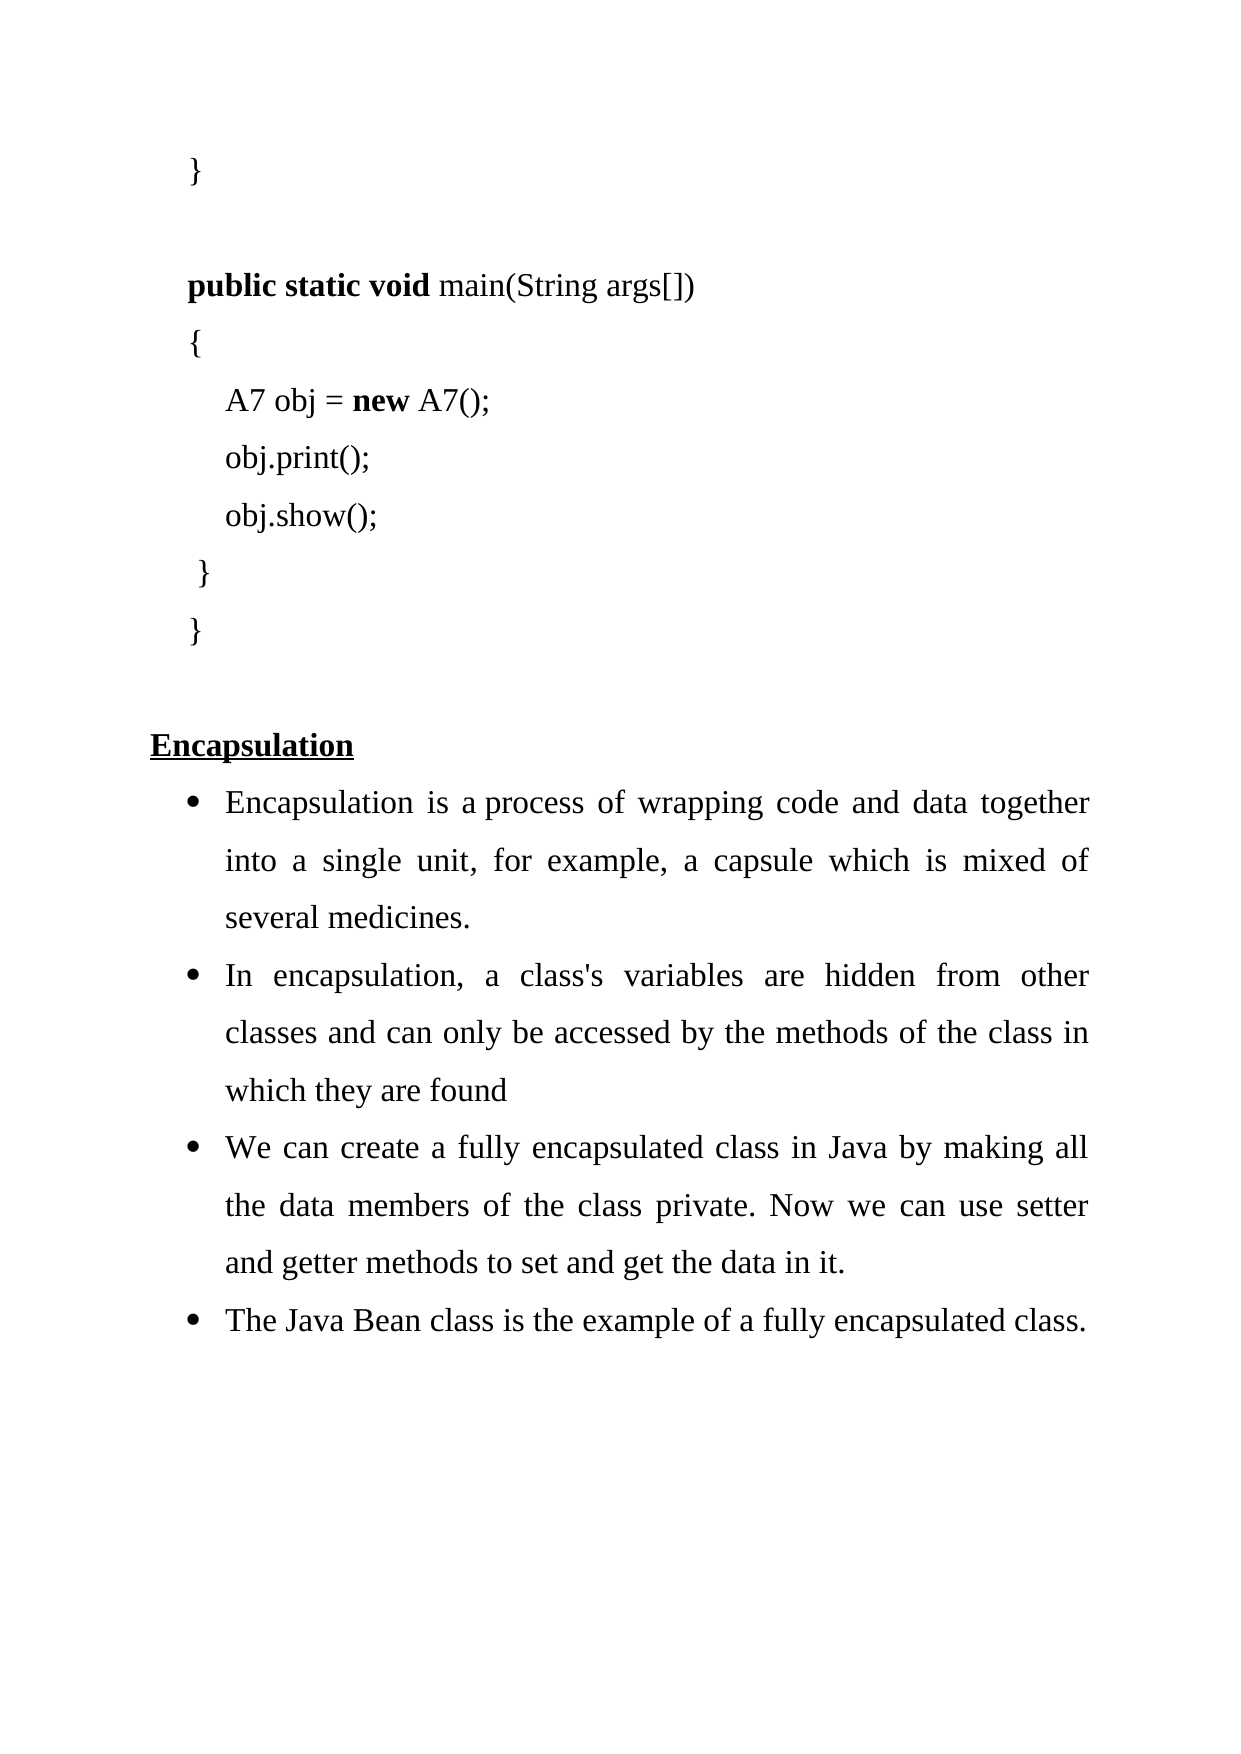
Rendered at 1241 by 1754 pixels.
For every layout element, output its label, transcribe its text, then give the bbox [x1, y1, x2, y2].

list Encapsulation is a process of wrapping code and data together into a single unit, for example, a capsule which is mixed of several medicines. [187, 782, 1090, 936]
text A7 obj = new A7(); [187, 380, 1090, 418]
text } [187, 552, 1090, 591]
list The Java Bean class is the example of a fully encapsulated class. [187, 1300, 1090, 1338]
text obj.print(); [187, 437, 1090, 476]
text } [150, 150, 1090, 188]
text Encapsulation [150, 725, 1090, 763]
text } [187, 610, 1090, 648]
text public static void main(String args[]) [187, 265, 1090, 303]
text obj.show(); [187, 495, 1090, 533]
list We can create a fully encapsulated class in Java by making all the data members of the class private. Now we can use setter and getter methods to set and get the data in it. [187, 1127, 1090, 1281]
list In encapsulation, a class's variables are hidden from other classes and can only be accessed by the methods of the class in which they are found [187, 955, 1090, 1108]
text { [187, 322, 1090, 361]
